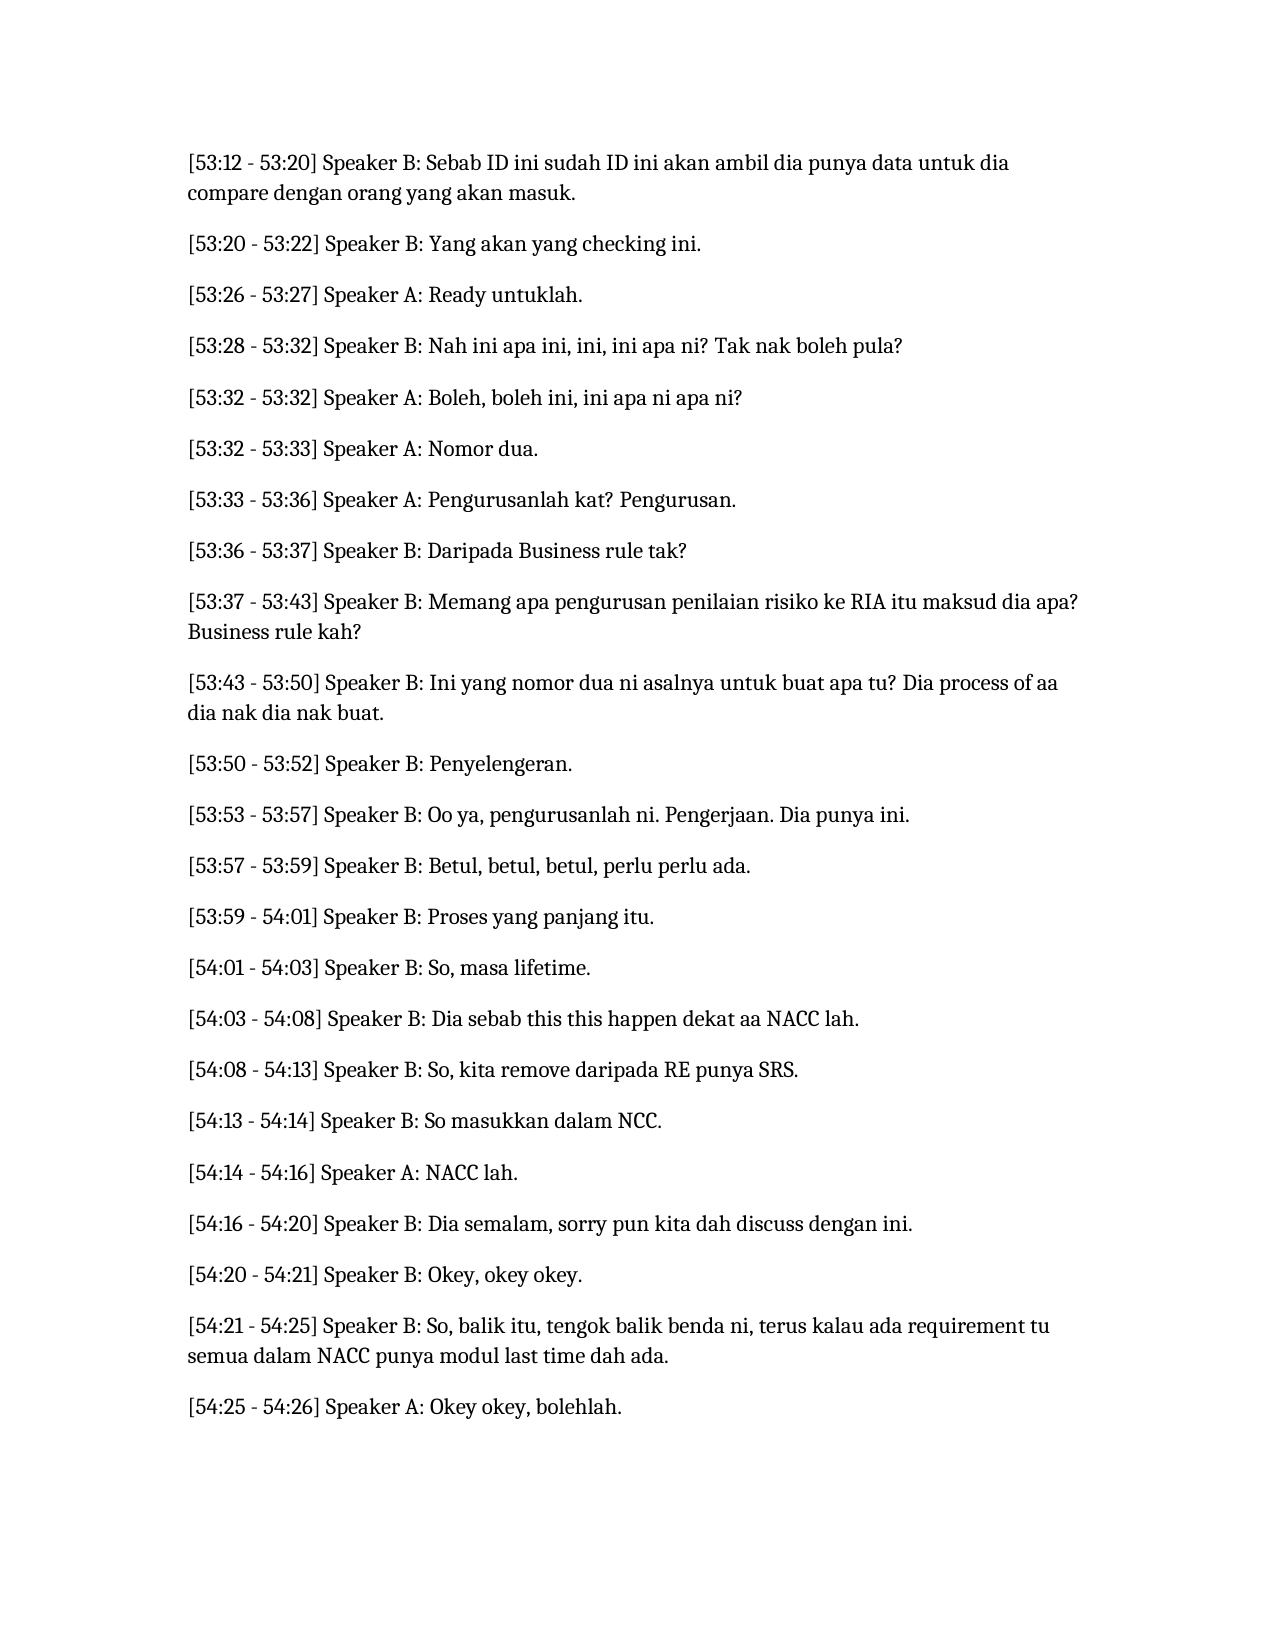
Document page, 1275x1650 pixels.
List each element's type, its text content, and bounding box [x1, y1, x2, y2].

text [53:32 - 53:32] Speaker A: Boleh, boleh ini, ini apa ni apa ni? [187, 384, 1087, 411]
text [53:12 - 53:20] Speaker B: Sebab ID ini sudah ID ini akan ambil dia punya data untuk dia compare dengan orang yang akan masuk. [187, 150, 1087, 207]
text [54:14 - 54:16] Speaker A: NACC lah. [187, 1159, 1087, 1186]
text [54:21 - 54:25] Speaker B: So, balik itu, tengok balik benda ni, terus kalau ada requirement tu semua dalam NACC punya modul last time dah ada. [187, 1312, 1087, 1369]
text [53:50 - 53:52] Speaker B: Penyelengeran. [187, 751, 1087, 777]
text [53:43 - 53:50] Speaker B: Ini yang nomor dua ni asalnya untuk buat apa tu? Dia process of aa dia nak dia nak buat. [187, 670, 1087, 726]
text [54:01 - 54:03] Speaker B: So, masa lifetime. [187, 955, 1087, 982]
text [53:57 - 53:59] Speaker B: Betul, betul, betul, perlu perlu ada. [187, 853, 1087, 879]
text [54:13 - 54:14] Speaker B: So masukkan dalam NCC. [187, 1108, 1087, 1135]
text [53:59 - 54:01] Speaker B: Proses yang panjang itu. [187, 904, 1087, 931]
text [53:37 - 53:43] Speaker B: Memang apa pengurusan penilaian risiko ke RIA itu maksud dia apa? Business rule kah? [187, 588, 1087, 645]
text [53:53 - 53:57] Speaker B: Oo ya, pengurusanlah ni. Pengerjaan. Dia punya ini. [187, 802, 1087, 828]
text [54:20 - 54:21] Speaker B: Okey, okey okey. [187, 1261, 1087, 1288]
text [54:16 - 54:20] Speaker B: Dia semalam, sorry pun kita dah discuss dengan ini. [187, 1210, 1087, 1237]
text [53:32 - 53:33] Speaker A: Nomor dua. [187, 435, 1087, 462]
text [54:25 - 54:26] Speaker A: Okey okey, bolehlah. [187, 1394, 1087, 1420]
text [53:26 - 53:27] Speaker A: Ready untuklah. [187, 282, 1087, 309]
text [53:33 - 53:36] Speaker A: Pengurusanlah kat? Pengurusan. [187, 486, 1087, 513]
text [53:36 - 53:37] Speaker B: Daripada Business rule tak? [187, 537, 1087, 564]
text [53:28 - 53:32] Speaker B: Nah ini apa ini, ini, ini apa ni? Tak nak boleh pula? [187, 333, 1087, 360]
text [54:03 - 54:08] Speaker B: Dia sebab this this happen dekat aa NACC lah. [187, 1006, 1087, 1033]
text [54:08 - 54:13] Speaker B: So, kita remove daripada RE punya SRS. [187, 1057, 1087, 1084]
text [53:20 - 53:22] Speaker B: Yang akan yang checking ini. [187, 231, 1087, 258]
